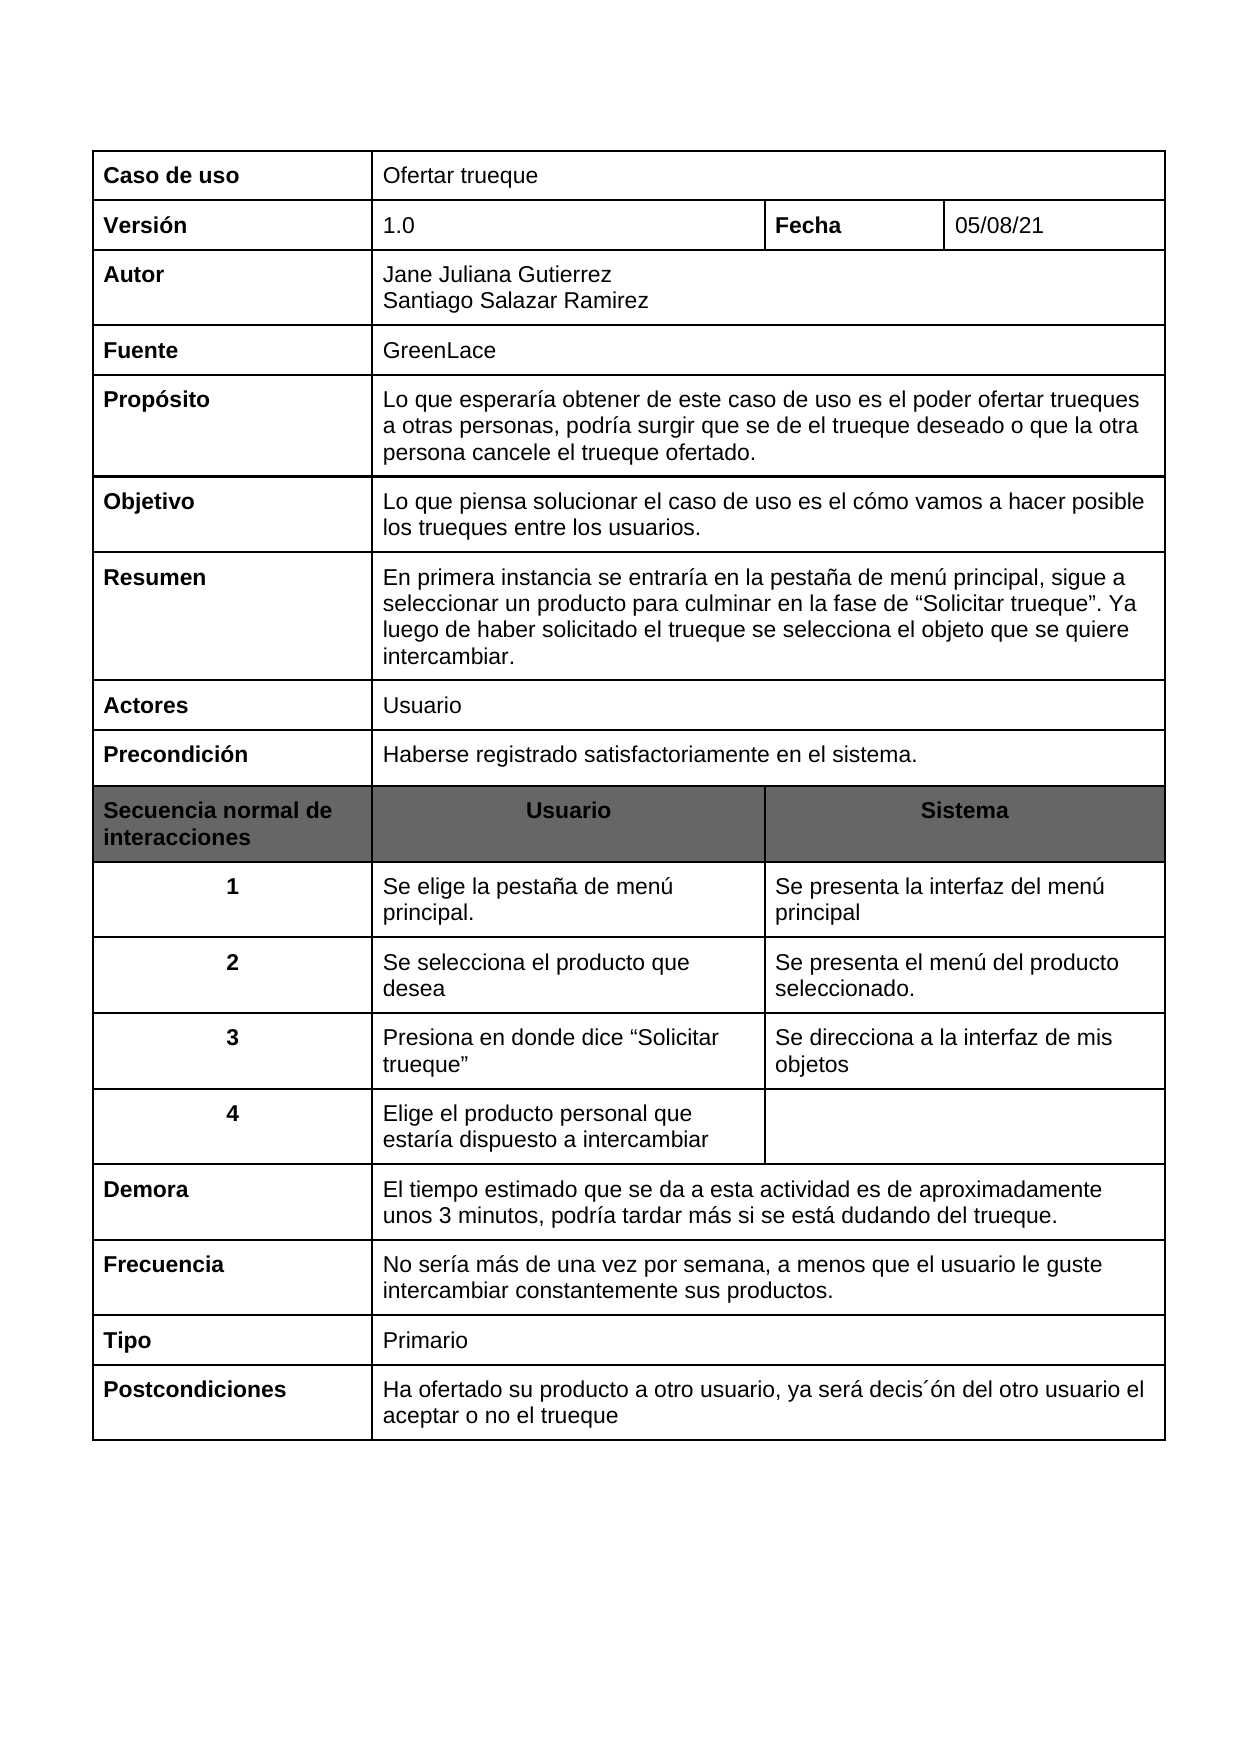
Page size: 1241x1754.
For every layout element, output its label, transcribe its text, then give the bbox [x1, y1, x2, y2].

table_cell Se presenta el menú del producto seleccionado. [766, 938, 1164, 1012]
table_cell Haberse registrado satisfactoriamente en el sistema. [373, 731, 1164, 785]
table_cell En primera instancia se entraría en la pestaña de menú principal, sigue a seleccionar un producto para culminar en la fase de “Solicitar trueque”. Ya luego de haber solicitado el trueque se selecciona el objeto que se quiere intercambiar. [373, 553, 1164, 679]
table_cell Resumen [94, 553, 371, 679]
table_cell Versión [94, 201, 371, 248]
table_cell El tiempo estimado que se da a esta actividad es de aproximadamente unos 3 minutos, podría tardar más si se está dudando del trueque. [373, 1165, 1164, 1239]
table_cell Autor [94, 251, 371, 324]
table_cell Lo que piensa solucionar el caso de uso es el cómo vamos a hacer posible los trueques entre los usuarios. [373, 478, 1164, 551]
table_cell Primario [373, 1316, 1164, 1363]
table_cell Se elige la pestaña de menú principal. [373, 863, 764, 936]
table_cell Secuencia normal de interacciones [94, 787, 371, 861]
table_cell Se presenta la interfaz del menú principal [766, 863, 1164, 936]
table_cell Frecuencia [94, 1241, 371, 1314]
table_header Ofertar trueque [373, 152, 1164, 199]
table_cell Se direcciona a la interfaz de mis objetos [766, 1014, 1164, 1087]
table_cell [766, 1090, 1164, 1163]
table_cell Lo que esperaría obtener de este caso de uso es el poder ofertar trueques a otras personas, podría surgir que se de el trueque deseado o que la otra persona cancele el trueque ofertado. [373, 376, 1164, 475]
table_cell Precondición [94, 731, 371, 785]
table_cell 3 [94, 1014, 371, 1087]
table_cell Propósito [94, 376, 371, 475]
table_cell Demora [94, 1165, 371, 1239]
table_cell Postcondiciones [94, 1366, 371, 1439]
table_cell 05/08/21 [945, 201, 1164, 248]
table_cell Jane Juliana Gutierrez Santiago Salazar Ramirez [373, 251, 1164, 324]
table_cell 4 [94, 1090, 371, 1163]
table_cell 1 [94, 863, 371, 936]
table_cell Fuente [94, 326, 371, 373]
table_cell GreenLace [373, 326, 1164, 373]
table_cell Objetivo [94, 478, 371, 551]
table_header Caso de uso [94, 152, 371, 199]
table_cell 1.0 [373, 201, 764, 248]
table_cell No sería más de una vez por semana, a menos que el usuario le guste intercambiar constantemente sus productos. [373, 1241, 1164, 1314]
table_cell Se selecciona el producto que desea [373, 938, 764, 1012]
table_cell 2 [94, 938, 371, 1012]
table_cell Fecha [766, 201, 943, 248]
table_cell Presiona en donde dice “Solicitar trueque” [373, 1014, 764, 1087]
table_cell Actores [94, 681, 371, 729]
table_cell Usuario [373, 681, 1164, 729]
table_cell Elige el producto personal que estaría dispuesto a intercambiar [373, 1090, 764, 1163]
table_cell Ha ofertado su producto a otro usuario, ya será decis´ón del otro usuario el aceptar o no el trueque [373, 1366, 1164, 1439]
table_cell Sistema [766, 787, 1164, 861]
table_cell Usuario [373, 787, 764, 861]
table_cell Tipo [94, 1316, 371, 1363]
